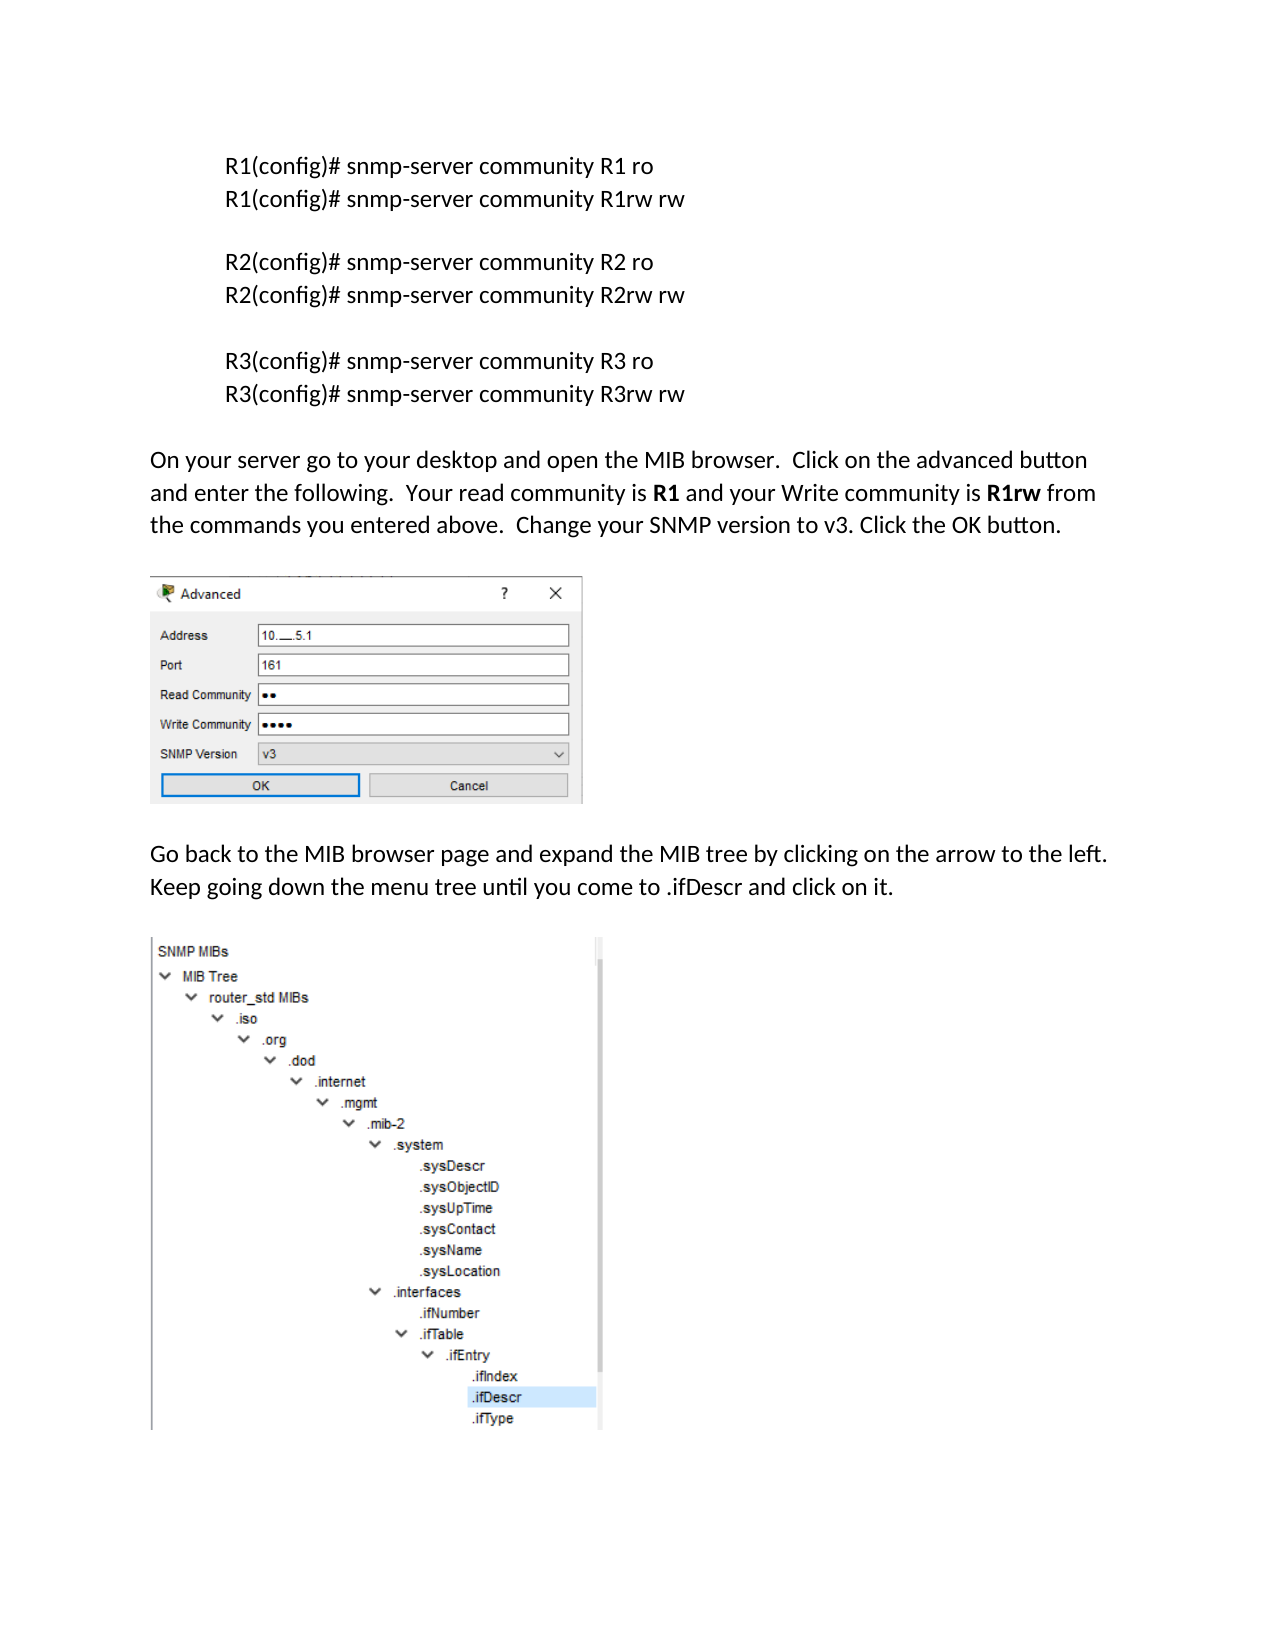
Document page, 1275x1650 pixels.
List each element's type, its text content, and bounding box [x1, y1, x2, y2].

text R3(config)# snmp-server community R3 ro [150, 345, 1125, 376]
text R1(config)# snmp-server community R1 ro [150, 150, 1125, 181]
text Go back to the MIB browser page and expand the MIB tree by clicking on the arrow to the left. Keep going down the menu tree until you come to .ifDescr and click on it. [150, 839, 1125, 902]
picture [150, 937, 603, 1430]
text On your server go to your desktop and open the MIB browser. Click on the advanced button and enter the following. Your read community is R1 and your Write community is R1rw from the commands you entered above. Change your SNMP version to v3. Click the OK button. [150, 444, 1125, 540]
picture [150, 575, 583, 804]
text R2(config)# snmp-server community R2rw rw [150, 279, 1125, 310]
text R1(config)# snmp-server community R1rw rw [150, 183, 1125, 213]
text R3(config)# snmp-server community R3rw rw [150, 378, 1125, 408]
text R2(config)# snmp-server community R2 ro [150, 246, 1125, 277]
